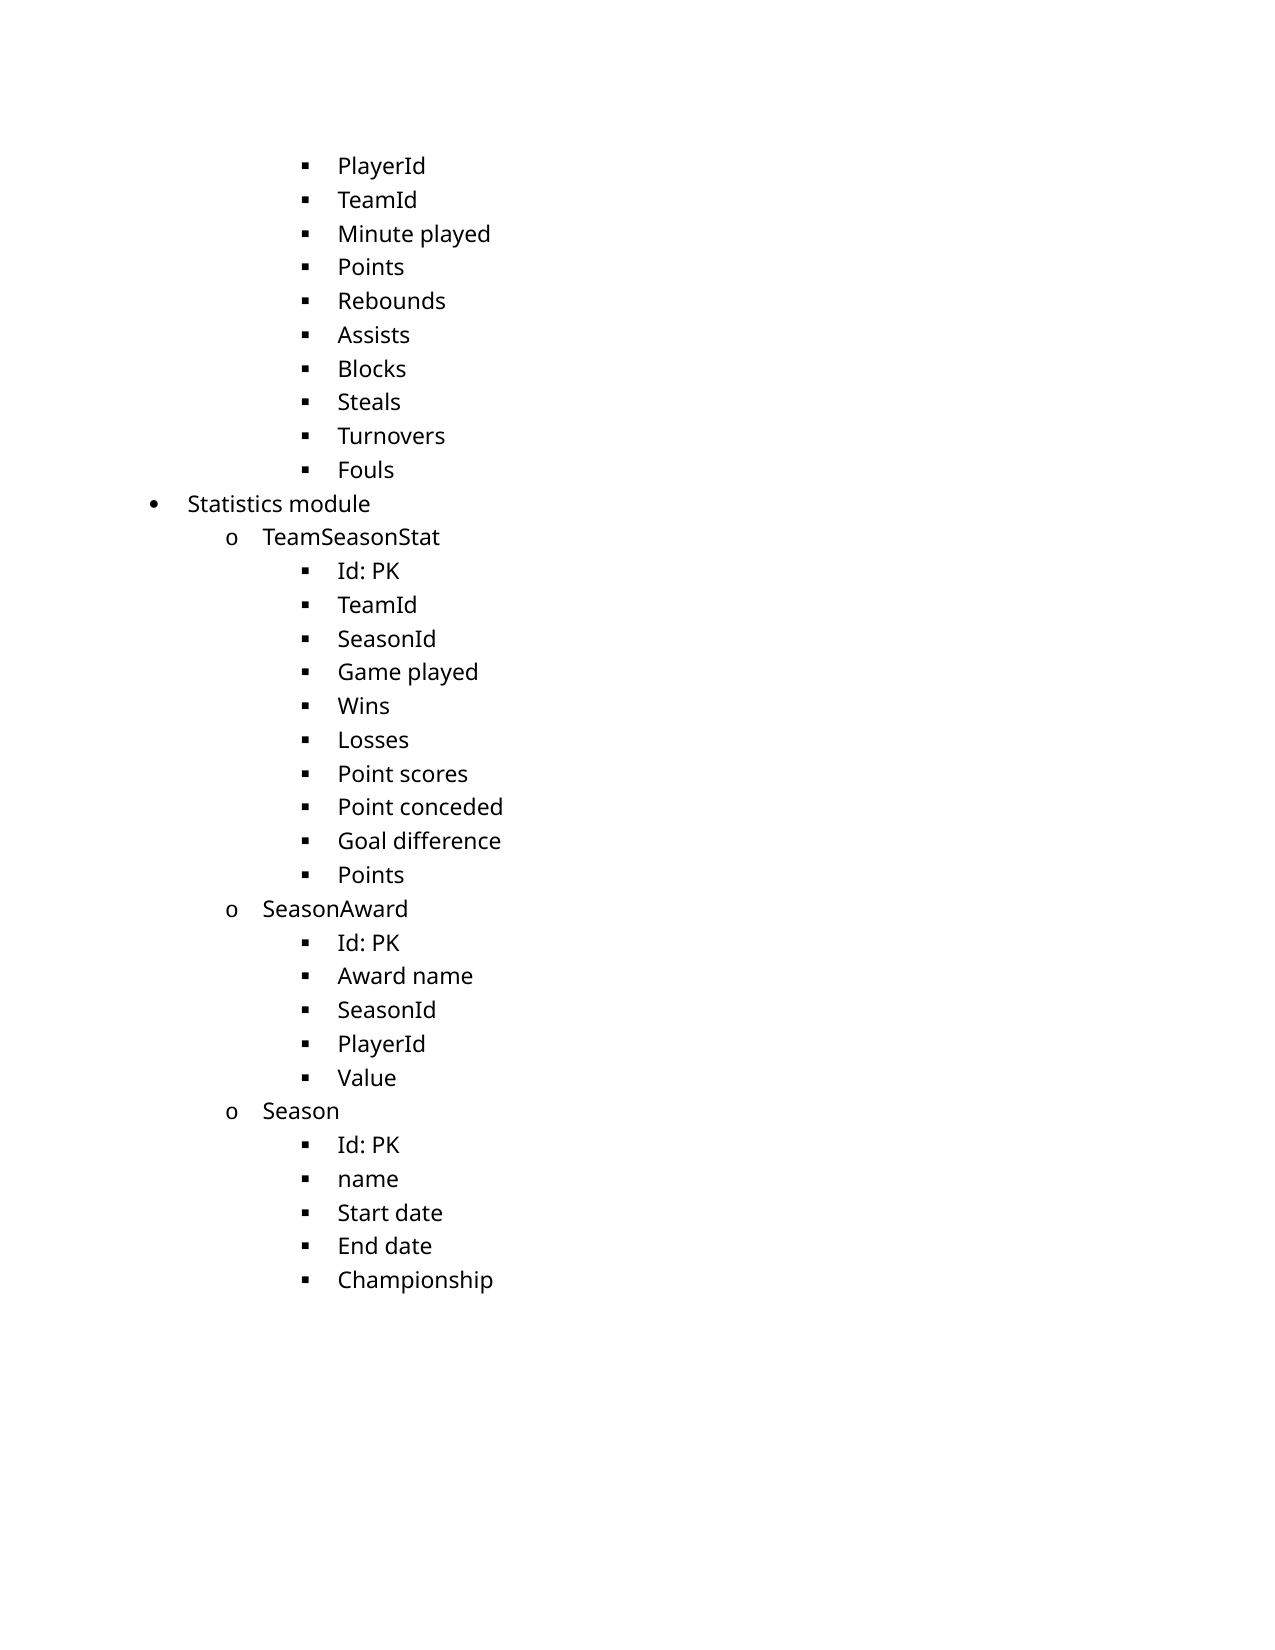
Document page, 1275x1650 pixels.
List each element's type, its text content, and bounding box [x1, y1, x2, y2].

list Turnovers [300, 420, 1125, 451]
list Minute played [300, 217, 1125, 249]
list Points [300, 251, 1125, 282]
list TeamId [300, 184, 1125, 215]
list Rebounds [300, 285, 1125, 316]
list SeasonId [300, 994, 1125, 1025]
list Award name [300, 960, 1125, 991]
list Game played [300, 656, 1125, 688]
list Statistics module [150, 487, 1125, 519]
list SeasonAward [225, 893, 1125, 924]
list PlayerId [300, 150, 1125, 181]
list Id: PK [300, 1129, 1125, 1160]
list Goal difference [300, 825, 1125, 856]
list Losses [300, 724, 1125, 755]
list Steals [300, 386, 1125, 417]
list End date [300, 1230, 1125, 1262]
list Season [225, 1095, 1125, 1127]
list Point scores [300, 758, 1125, 789]
list Assists [300, 319, 1125, 350]
list Value [300, 1061, 1125, 1093]
list Points [300, 859, 1125, 890]
list Fouls [300, 454, 1125, 485]
list name [300, 1163, 1125, 1194]
list Id: PK [300, 555, 1125, 586]
list TeamId [300, 589, 1125, 620]
list Point conceded [300, 791, 1125, 823]
list Id: PK [300, 926, 1125, 958]
list TeamSeasonStat [225, 521, 1125, 553]
list Championship [300, 1264, 1125, 1295]
list SeasonId [300, 623, 1125, 654]
list PlayerId [300, 1028, 1125, 1059]
list Wins [300, 690, 1125, 721]
list Start date [300, 1197, 1125, 1228]
list Blocks [300, 352, 1125, 384]
